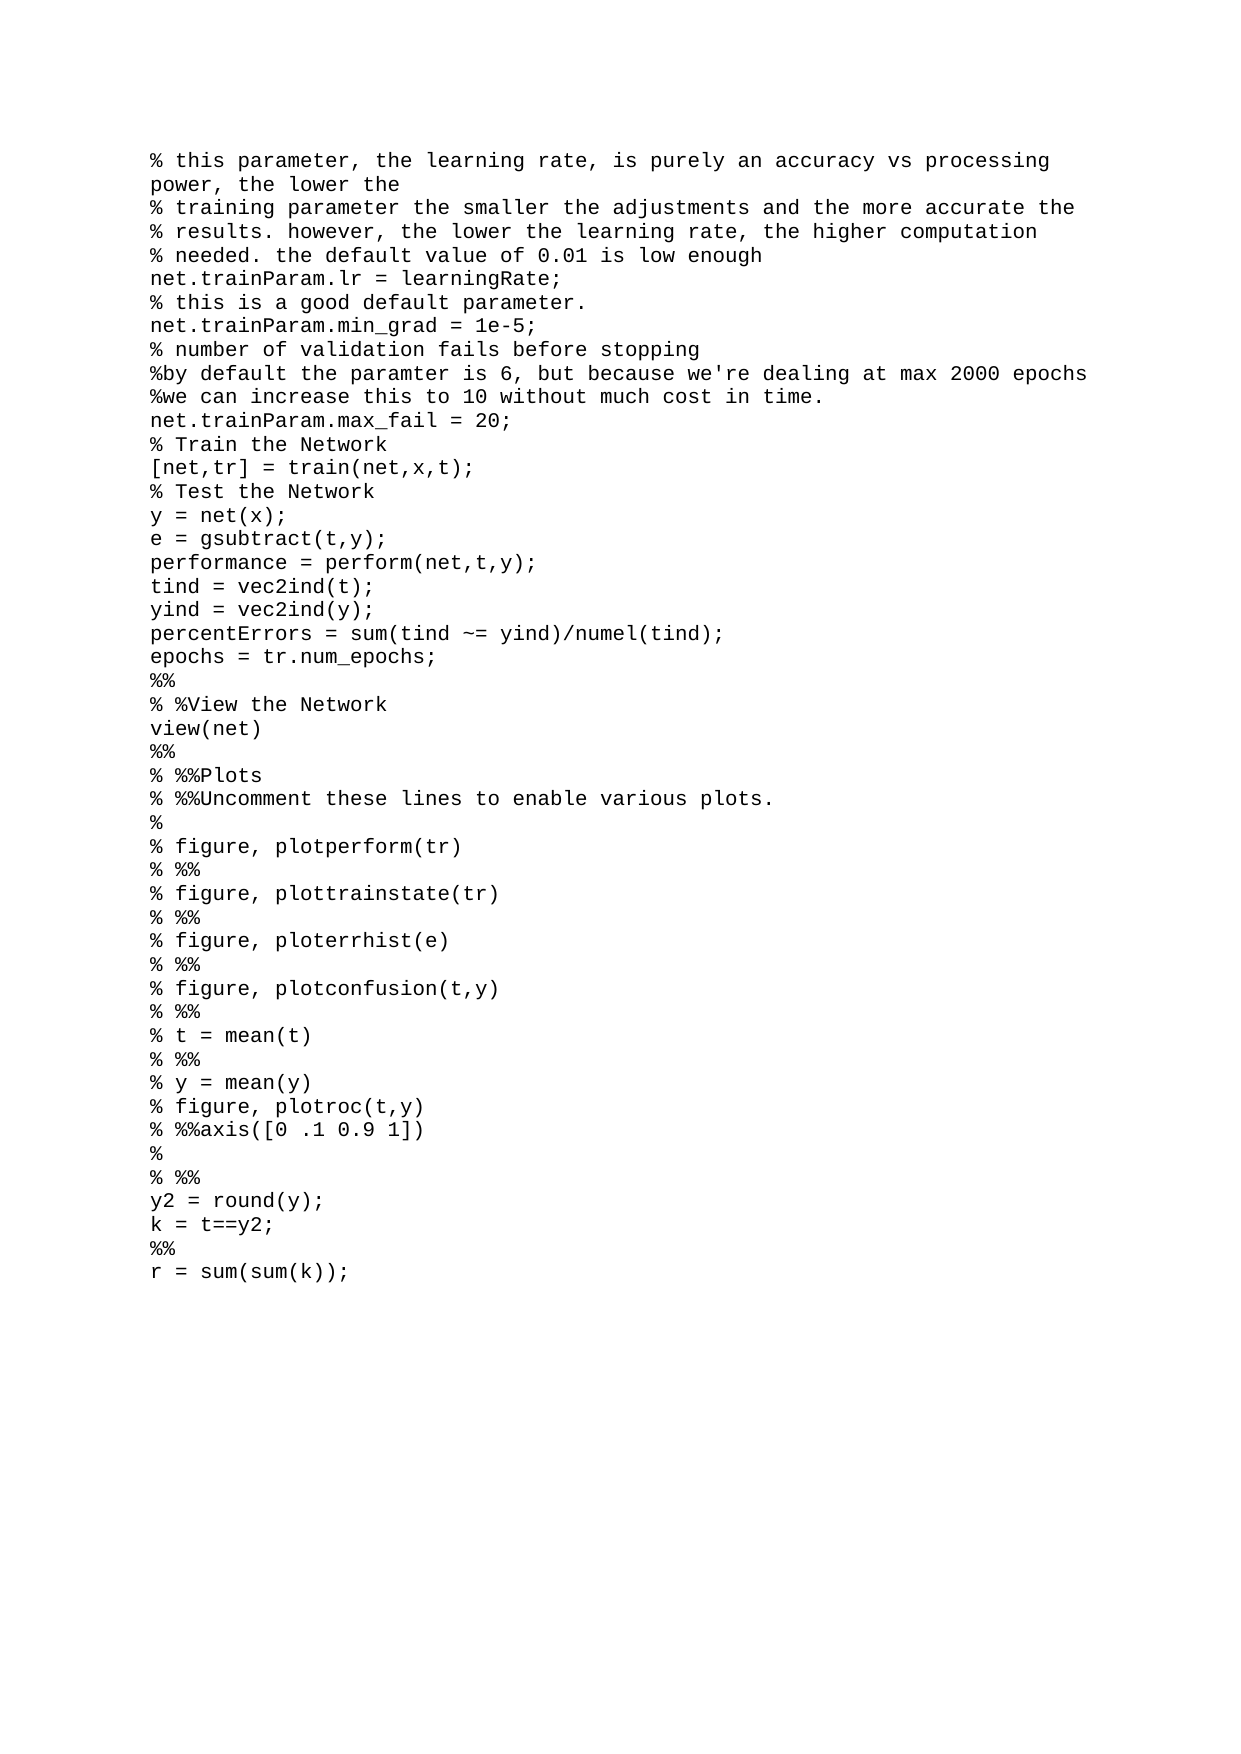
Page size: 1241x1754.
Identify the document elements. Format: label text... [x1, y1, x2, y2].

text % results. however, the lower the learning rate, the higher computation [150, 221, 1090, 244]
text y = net(x); [150, 505, 1090, 528]
text % y = mean(y) [150, 1072, 1090, 1096]
text %% [150, 1238, 1090, 1261]
text % %% [150, 907, 1090, 930]
text % figure, plottrainstate(tr) [150, 883, 1090, 907]
text % %% [150, 954, 1090, 978]
text y2 = round(y); [150, 1190, 1090, 1214]
text % %View the Network [150, 694, 1090, 717]
text % %% [150, 1167, 1090, 1190]
text % figure, ploterrhist(e) [150, 930, 1090, 954]
text % [150, 1143, 1090, 1167]
text [net,tr] = train(net,x,t); [150, 457, 1090, 481]
text net.trainParam.max_fail = 20; [150, 410, 1090, 434]
text % figure, plotroc(t,y) [150, 1096, 1090, 1119]
text net.trainParam.min_grad = 1e-5; [150, 316, 1090, 339]
text % training parameter the smaller the adjustments and the more accurate the [150, 197, 1090, 221]
text % figure, plotconfusion(t,y) [150, 978, 1090, 1001]
text % %%Uncomment these lines to enable various plots. [150, 788, 1090, 812]
text e = gsubtract(t,y); [150, 528, 1090, 552]
text % %%Plots [150, 765, 1090, 788]
text % Test the Network [150, 481, 1090, 505]
text tind = vec2ind(t); [150, 576, 1090, 599]
text percentErrors = sum(tind ~= yind)/numel(tind); [150, 623, 1090, 647]
text k = t==y2; [150, 1214, 1090, 1238]
text % number of validation fails before stopping [150, 339, 1090, 363]
text % %% [150, 1048, 1090, 1072]
text % [150, 812, 1090, 836]
text % this parameter, the learning rate, is purely an accuracy vs processing power, the lower the [150, 150, 1090, 197]
text %% [150, 741, 1090, 765]
text % this is a good default parameter. [150, 292, 1090, 316]
text % %% [150, 1001, 1090, 1025]
text epochs = tr.num_epochs; [150, 647, 1090, 670]
text yind = vec2ind(y); [150, 599, 1090, 623]
text r = sum(sum(k)); [150, 1261, 1090, 1285]
text %% [150, 670, 1090, 694]
text %by default the paramter is 6, but because we're dealing at max 2000 epochs [150, 363, 1090, 386]
text performance = perform(net,t,y); [150, 552, 1090, 576]
text % t = mean(t) [150, 1025, 1090, 1048]
text % Train the Network [150, 434, 1090, 457]
text % %%axis([0 .1 0.9 1]) [150, 1119, 1090, 1143]
text net.trainParam.lr = learningRate; [150, 268, 1090, 292]
text % needed. the default value of 0.01 is low enough [150, 244, 1090, 268]
text % figure, plotperform(tr) [150, 836, 1090, 859]
text view(net) [150, 717, 1090, 741]
text %we can increase this to 10 without much cost in time. [150, 386, 1090, 410]
text % %% [150, 859, 1090, 883]
